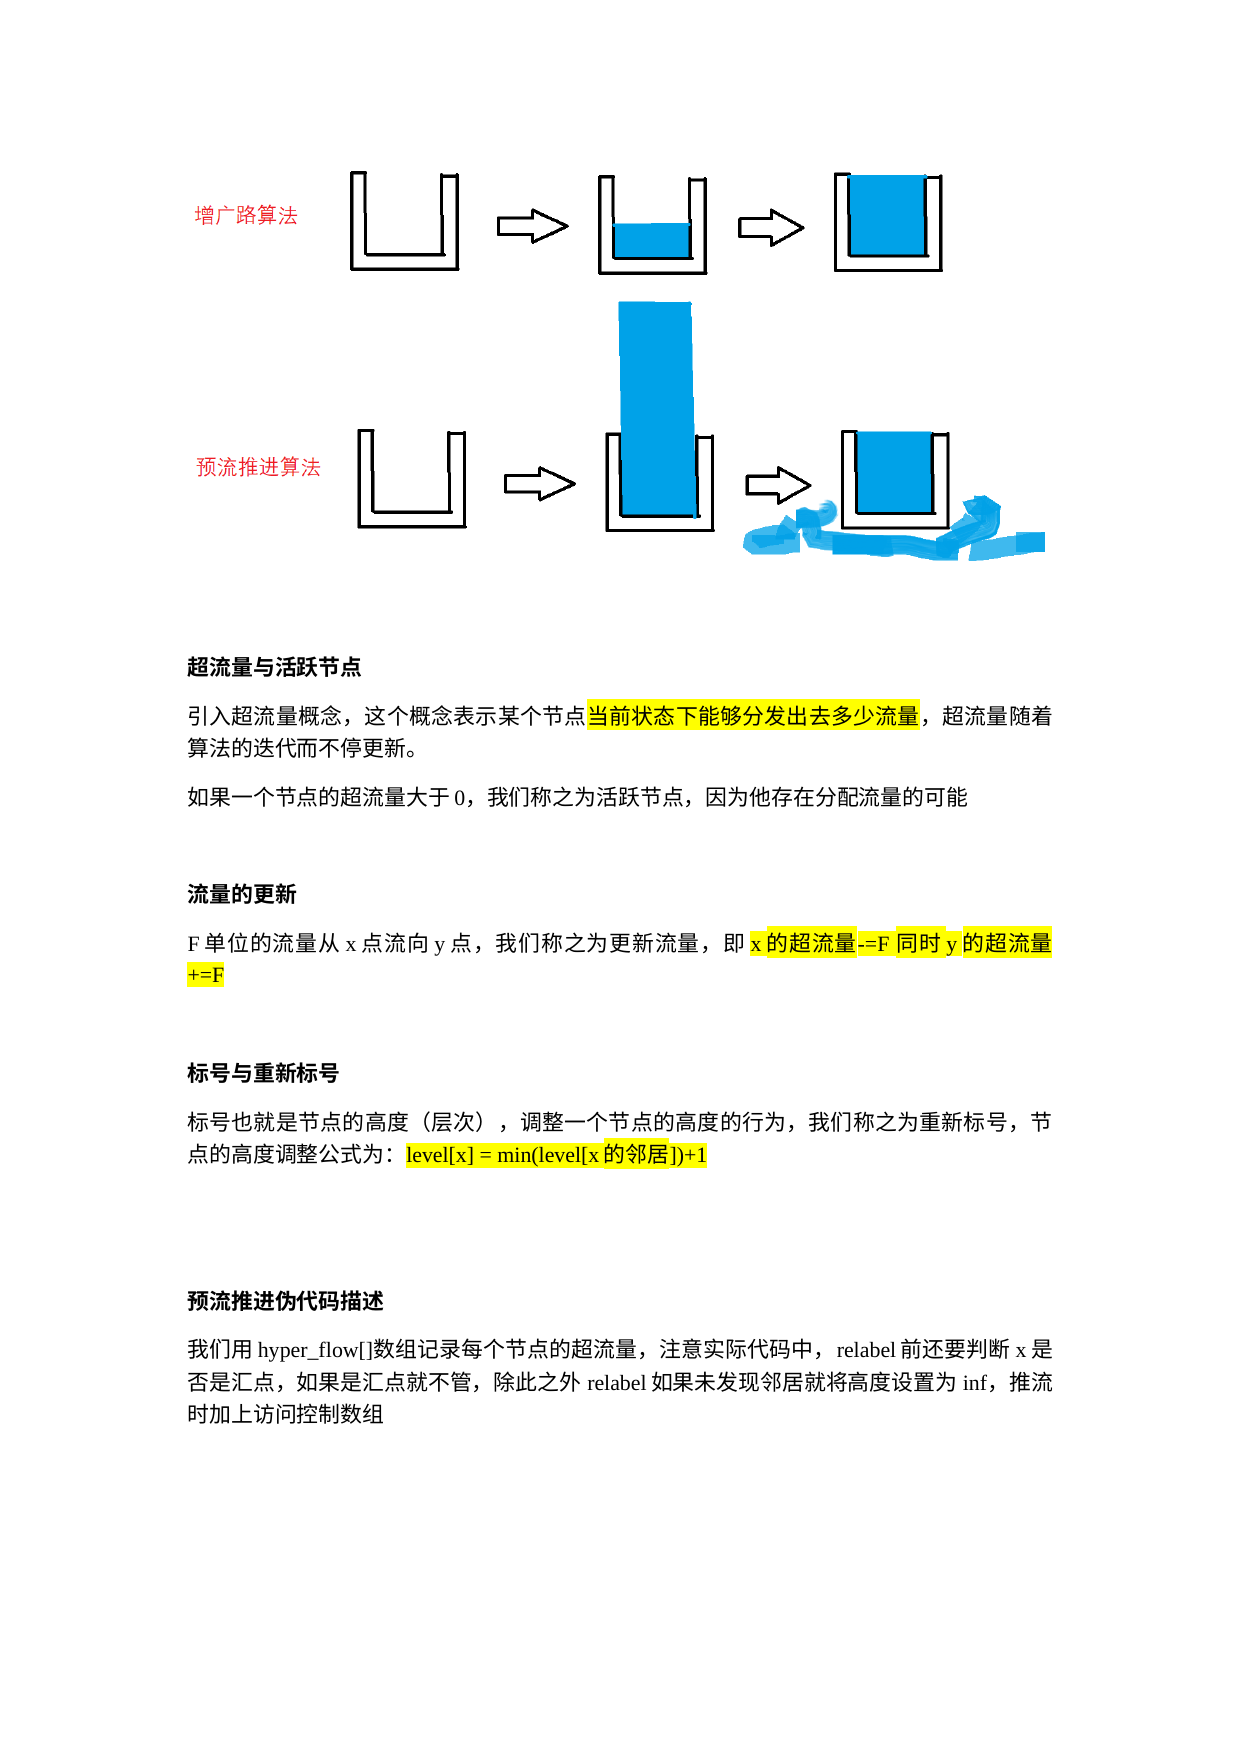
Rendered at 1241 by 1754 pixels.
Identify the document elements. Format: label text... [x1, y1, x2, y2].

text 引入超流量概念，这个概念表示某个节点当前状态下能够分发出去多少流量，超流量随着算法的迭代而不停更新。 [187, 698, 1053, 763]
text F单位的流量从x点流向y点，我们称之为更新流量，即x的超流量-=F 同时y的超流量+=F [187, 926, 1053, 991]
text 我们用hyper_flow[]数组记录每个节点的超流量，注意实际代码中，relabel前还要判断x是否是汇点，如果是汇点就不管，除此之外relabel如果未发现邻居就将高度设置为inf，推流时加上访问控制数组 [187, 1332, 1053, 1429]
text 超流量与活跃节点 [187, 649, 1053, 682]
text 流量的更新 [187, 877, 1053, 909]
text 标号也就是节点的高度（层次），调整一个节点的高度的行为，我们称之为重新标号，节点的高度调整公式为：level[x] = min(level[x的邻居])+1 [187, 1104, 1053, 1169]
text 如果一个节点的超流量大于0，我们称之为活跃节点，因为他存在分配流量的可能 [187, 779, 1053, 812]
text 标号与重新标号 [187, 1056, 1053, 1088]
text 预流推进伪代码描述 [187, 1283, 1053, 1316]
picture [187, 162, 1054, 568]
